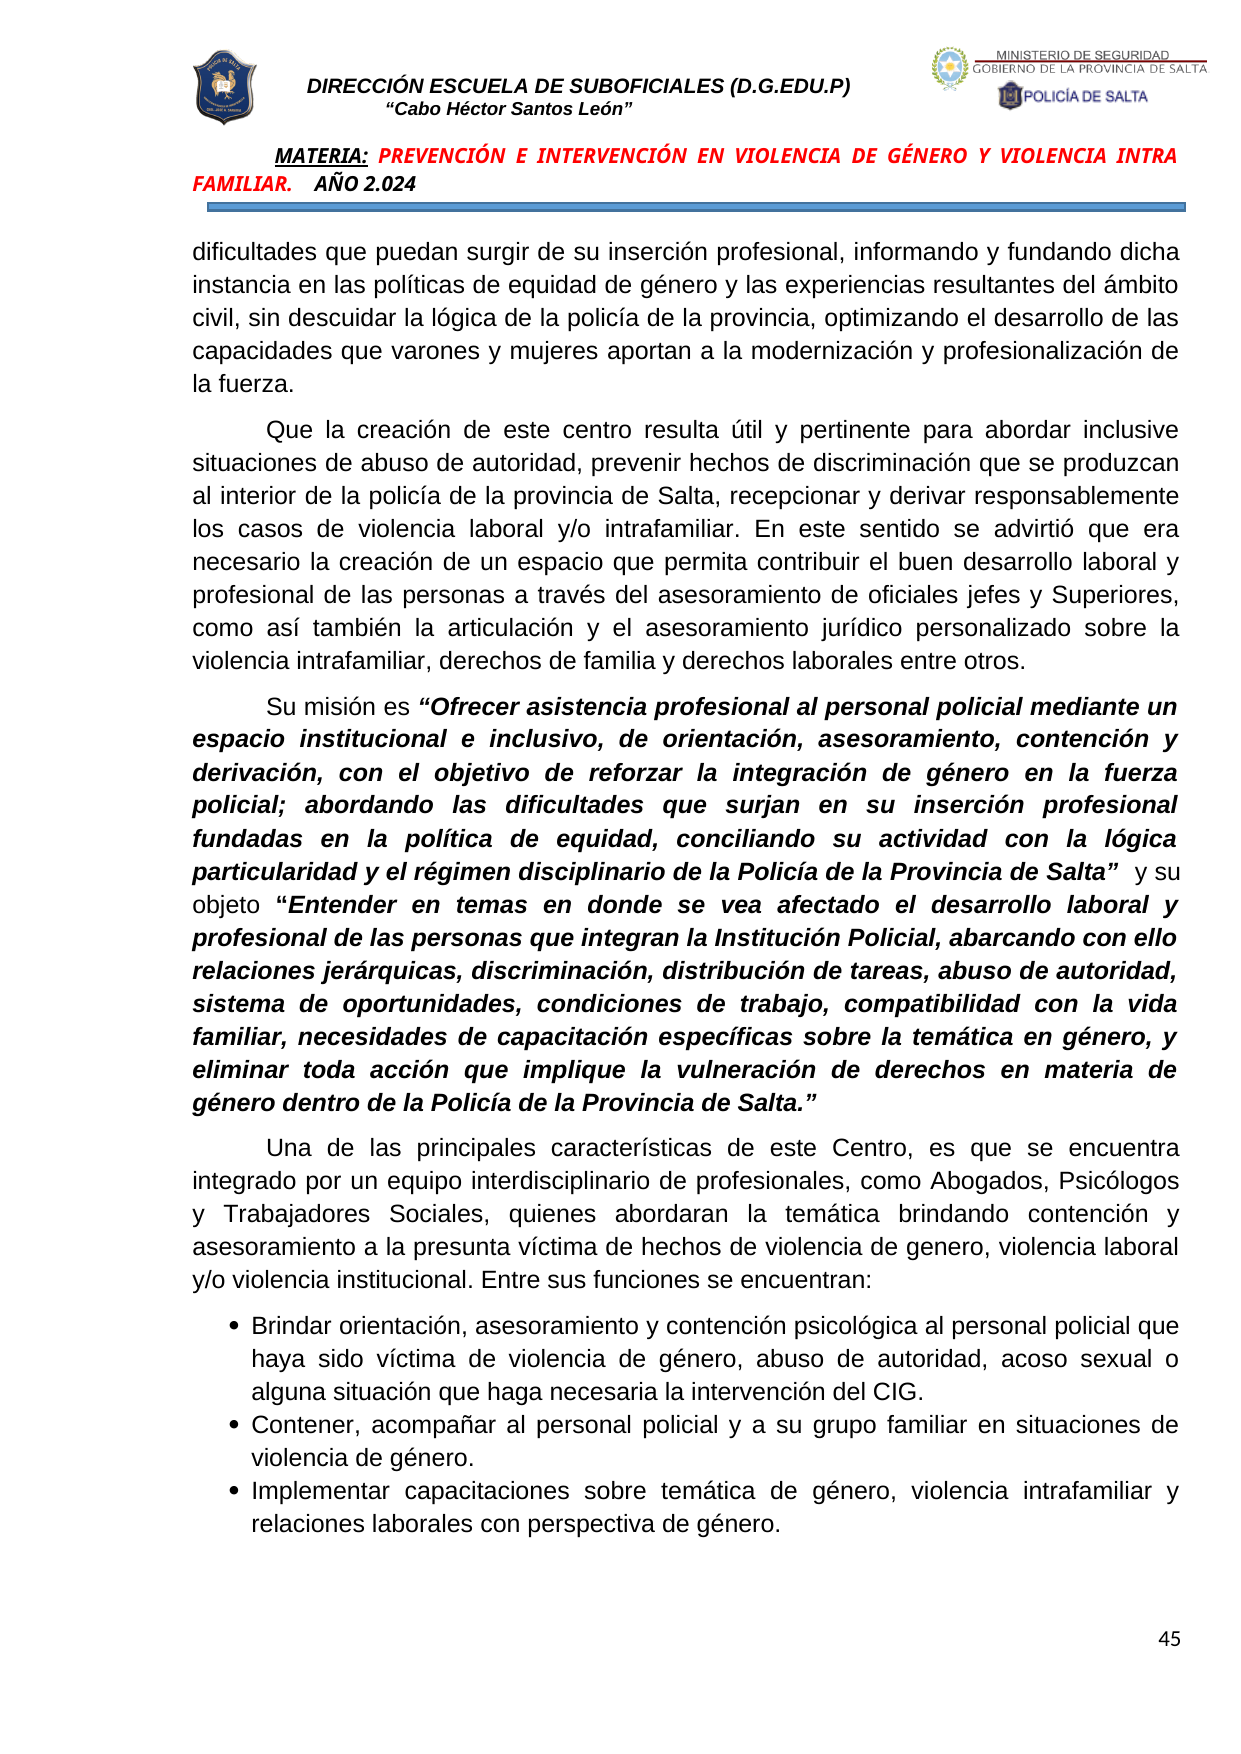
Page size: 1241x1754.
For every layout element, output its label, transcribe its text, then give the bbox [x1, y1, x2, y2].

list Contener, acompañar al personal policial y a su grupo familiar en situaciones de violencia de género. [229, 1410, 1181, 1472]
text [192, 237, 1181, 398]
text Su misión es “Ofrecer asistencia profesional al personal policial mediante un espacio institucional e inclusivo, de orientación, asesoramiento, contención y derivación, con el objetivo de reforzar la integración de género en la fuerza policial; abordando las dificultades que surjan en su inserción profesional fundadas en la política de equidad, conciliando su actividad con la lógica particularidad y el régimen disciplinario de la Policía de la Provincia de Salta” y su objeto “Entender en temas en donde se vea afectado el desarrollo laboral y profesional de las personas que integran la Institución Policial, abarcando con ello relaciones jerárquicas, discriminación, distribución de tareas, abuso de autoridad, sistema de oportunidades, condiciones de trabajo, compatibilidad con la vida familiar, necesidades de capacitación específicas sobre la temática en género, y eliminar toda acción que implique la vulneración de derechos en materia de género dentro de la Policía de la Provincia de Salta.” [192, 691, 1181, 1116]
list Implementar capacitaciones sobre temática de género, violencia intrafamiliar y relaciones laborales con perspectiva de género. [229, 1476, 1181, 1538]
text Que la creación de este centro resulta útil y pertinente para abordar inclusive situaciones de abuso de autoridad, prevenir hechos de discriminación que se produzcan al interior de la policía de la provincia de Salta, recepcionar y derivar responsablemente los casos de violencia laboral y/o intrafamiliar. En este sentido se advirtió que era necesario la creación de un espacio que permita contribuir el buen desarrollo laboral y profesional de las personas a través del asesoramiento de oficiales jefes y Superiores, como así también la articulación y el asesoramiento jurídico personalizado sobre la violencia intrafamiliar, derechos de familia y derechos laborales entre otros. [192, 415, 1181, 675]
picture [191, 46, 259, 129]
list Brindar orientación, asesoramiento y contención psicológica al personal policial que haya sido víctima de violencia de género, abuso de autoridad, acoso sexual o alguna situación que haga necesaria la intervención del CIG. [229, 1311, 1181, 1406]
picture [917, 46, 1227, 129]
text Una de las principales características de este Centro, es que se encuentra integrado por un equipo interdisciplinario de profesionales, como Abogados, Psicólogos y Trabajadores Sociales, quienes abordaran la temática brindando contención y asesoramiento a la presunta víctima de hechos de violencia de genero, violencia laboral y/o violencia institucional. Entre sus funciones se encuentran: [192, 1133, 1181, 1294]
